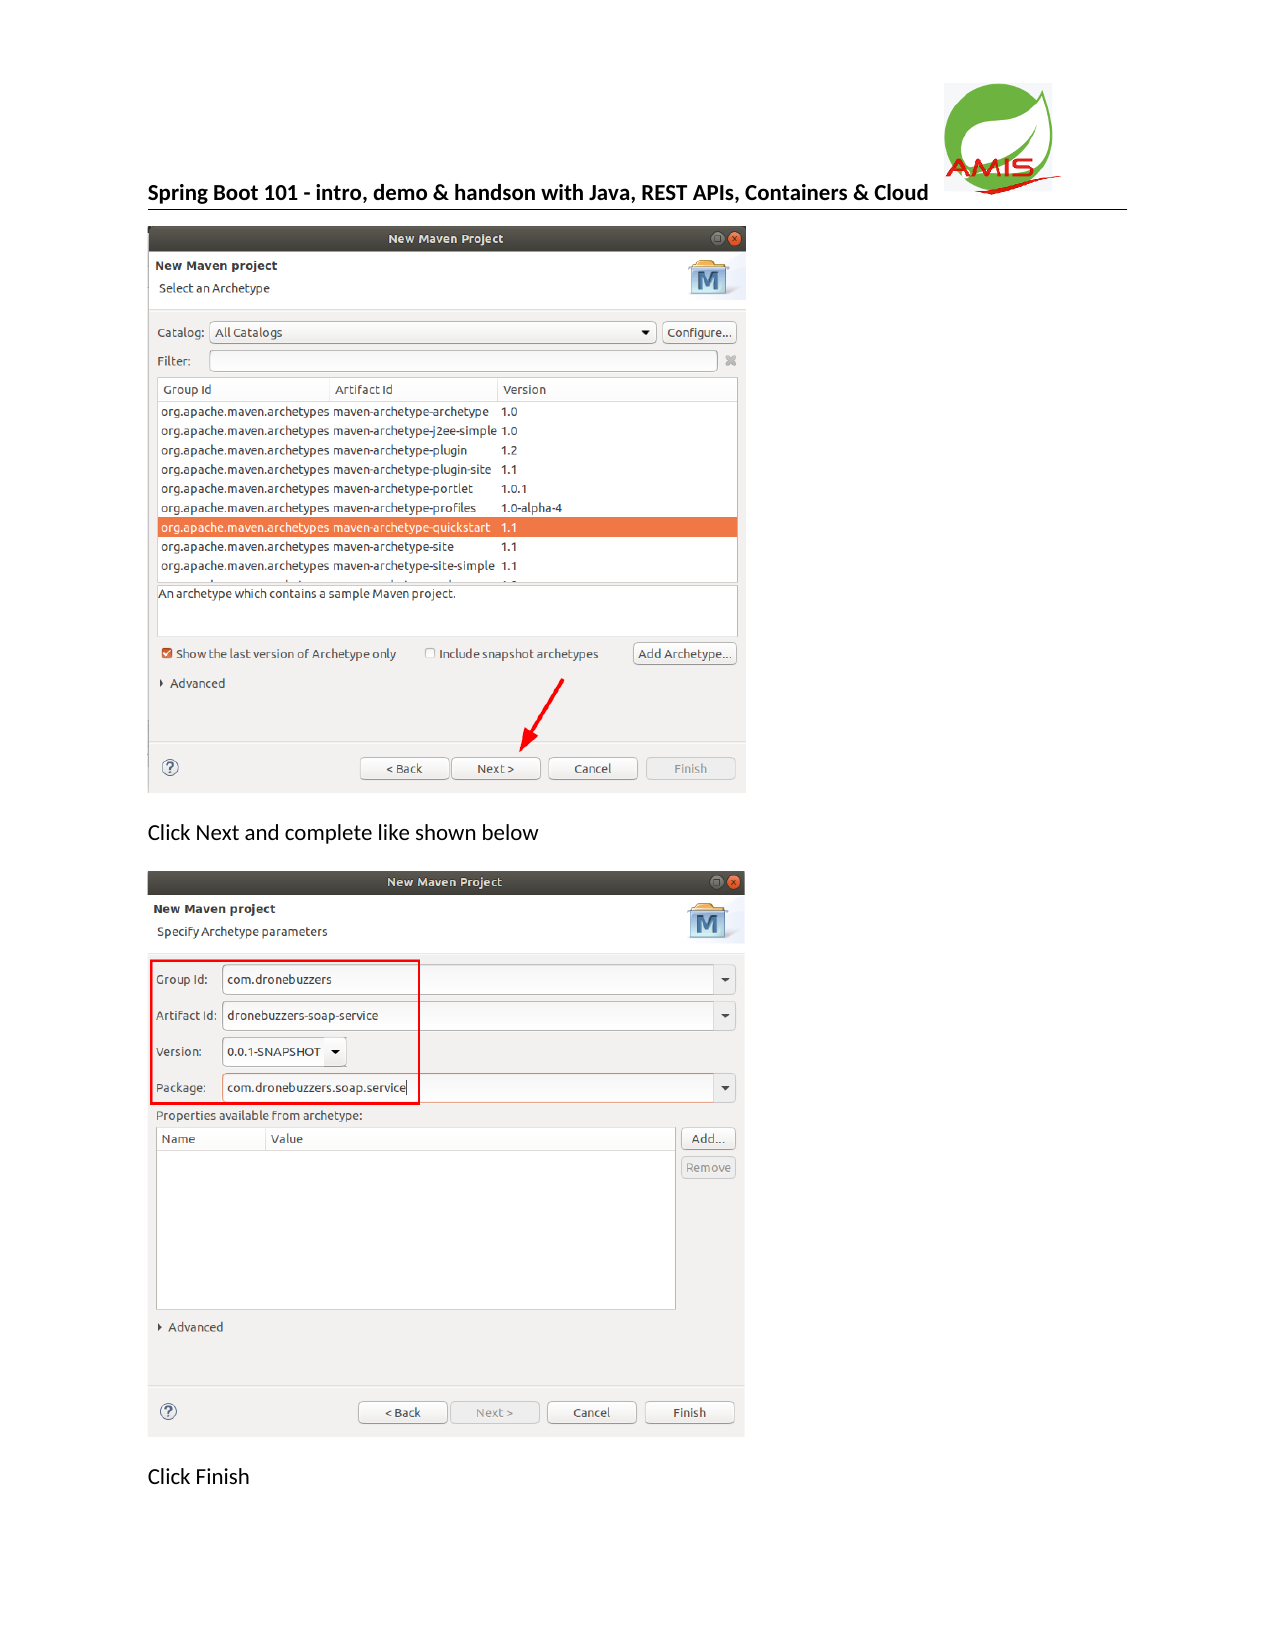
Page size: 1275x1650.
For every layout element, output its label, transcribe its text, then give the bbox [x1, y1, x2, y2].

picture [147, 226, 746, 793]
text Click Finish [148, 1462, 1127, 1490]
picture [934, 73, 1062, 201]
text Click Next and complete like shown below [148, 818, 1127, 846]
picture [147, 871, 745, 1437]
